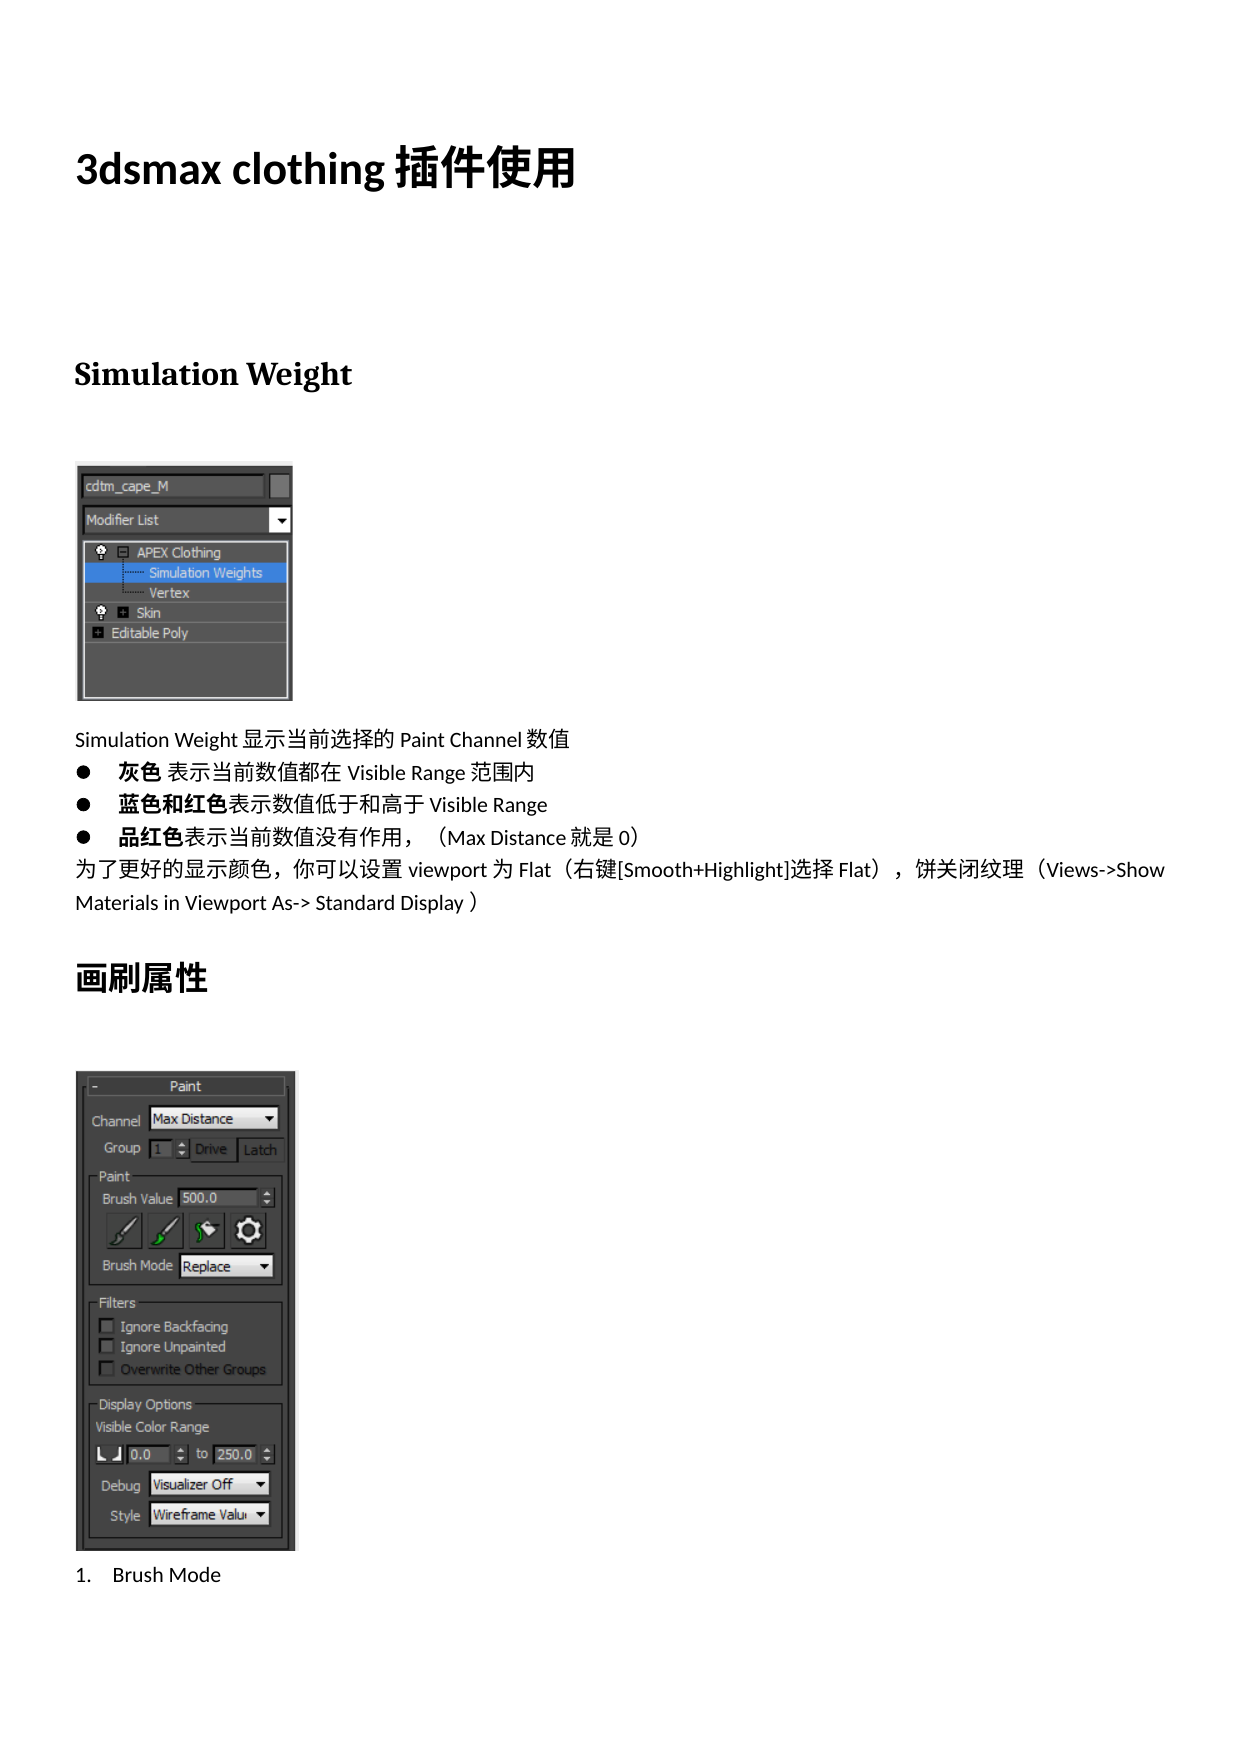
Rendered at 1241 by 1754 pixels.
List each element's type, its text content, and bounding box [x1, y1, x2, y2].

list 蓝色和红色表示数值低于和高于Visible Range [75, 787, 1165, 819]
picture [75, 1070, 299, 1551]
subtitle 画刷属性 [75, 944, 1165, 1009]
list 品红色表示当前数值没有作用，（Max Distance就是0） [75, 819, 1165, 852]
text Simulation Weight显示当前选择的Paint Channel数值 [75, 722, 1165, 754]
list Brush Mode [75, 1558, 1165, 1591]
subtitle Simulation Weight [75, 342, 1165, 407]
subtitle 3dsmax clothing插件使用 [75, 116, 1165, 214]
picture [75, 461, 293, 701]
list 灰色 表示当前数值都在 Visible Range范围内 [75, 754, 1165, 787]
text 为了更好的显示颜色，你可以设置viewport 为Flat（右键[Smooth+Highlight]选择Flat），饼关闭纹理（Views->Show Materials in Viewport As-> Standard Display ） [75, 852, 1165, 917]
